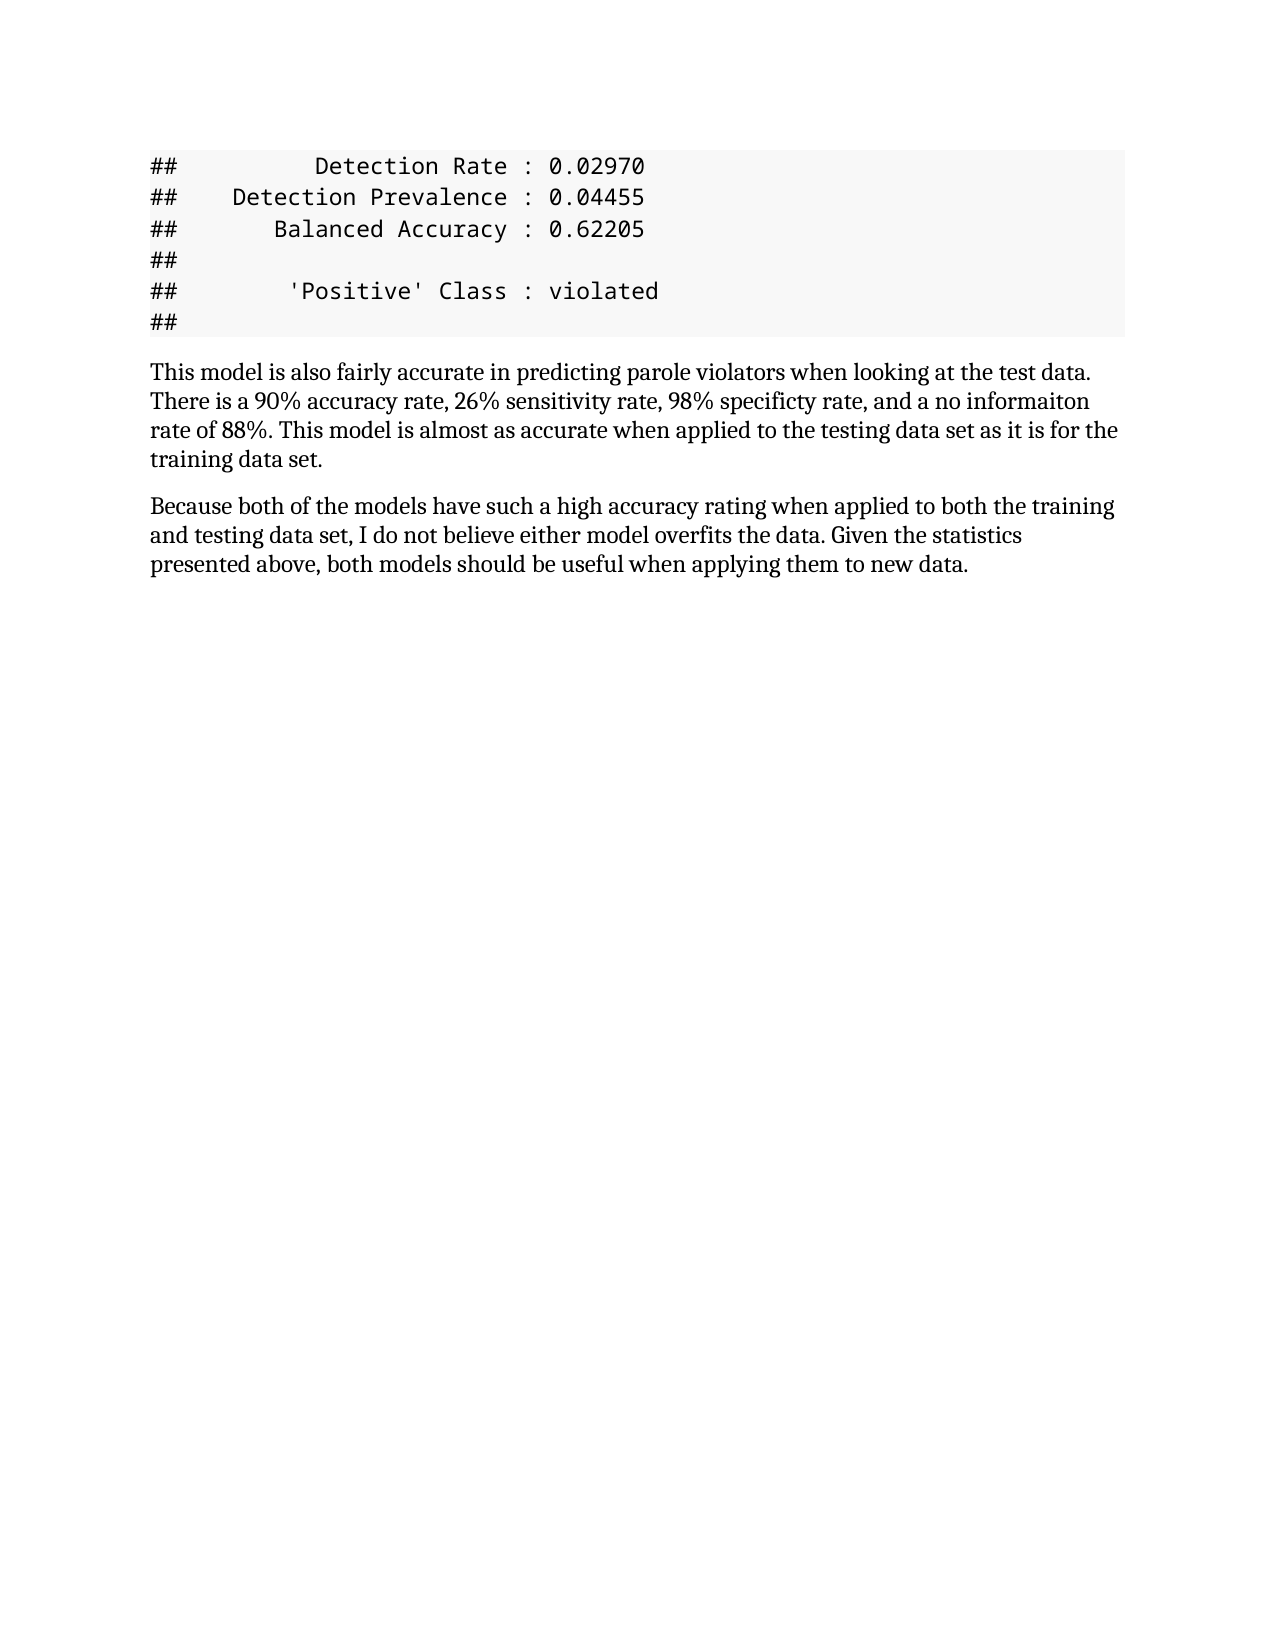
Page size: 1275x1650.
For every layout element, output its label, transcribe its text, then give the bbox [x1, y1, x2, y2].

text Because both of the models have such a high accuracy rating when applied to both the training and testing data set, I do not believe either model overfits the data. Given the statistics presented above, both models should be useful when applying them to new data. [150, 492, 1125, 578]
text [150, 150, 1125, 337]
text This model is also fairly accurate in predicting parole violators when looking at the test data. There is a 90% accuracy rate, 26% sensitivity rate, 98% specificty rate, and a no informaiton rate of 88%. This model is almost as accurate when applied to the testing data set as it is for the training data set. [150, 358, 1125, 473]
